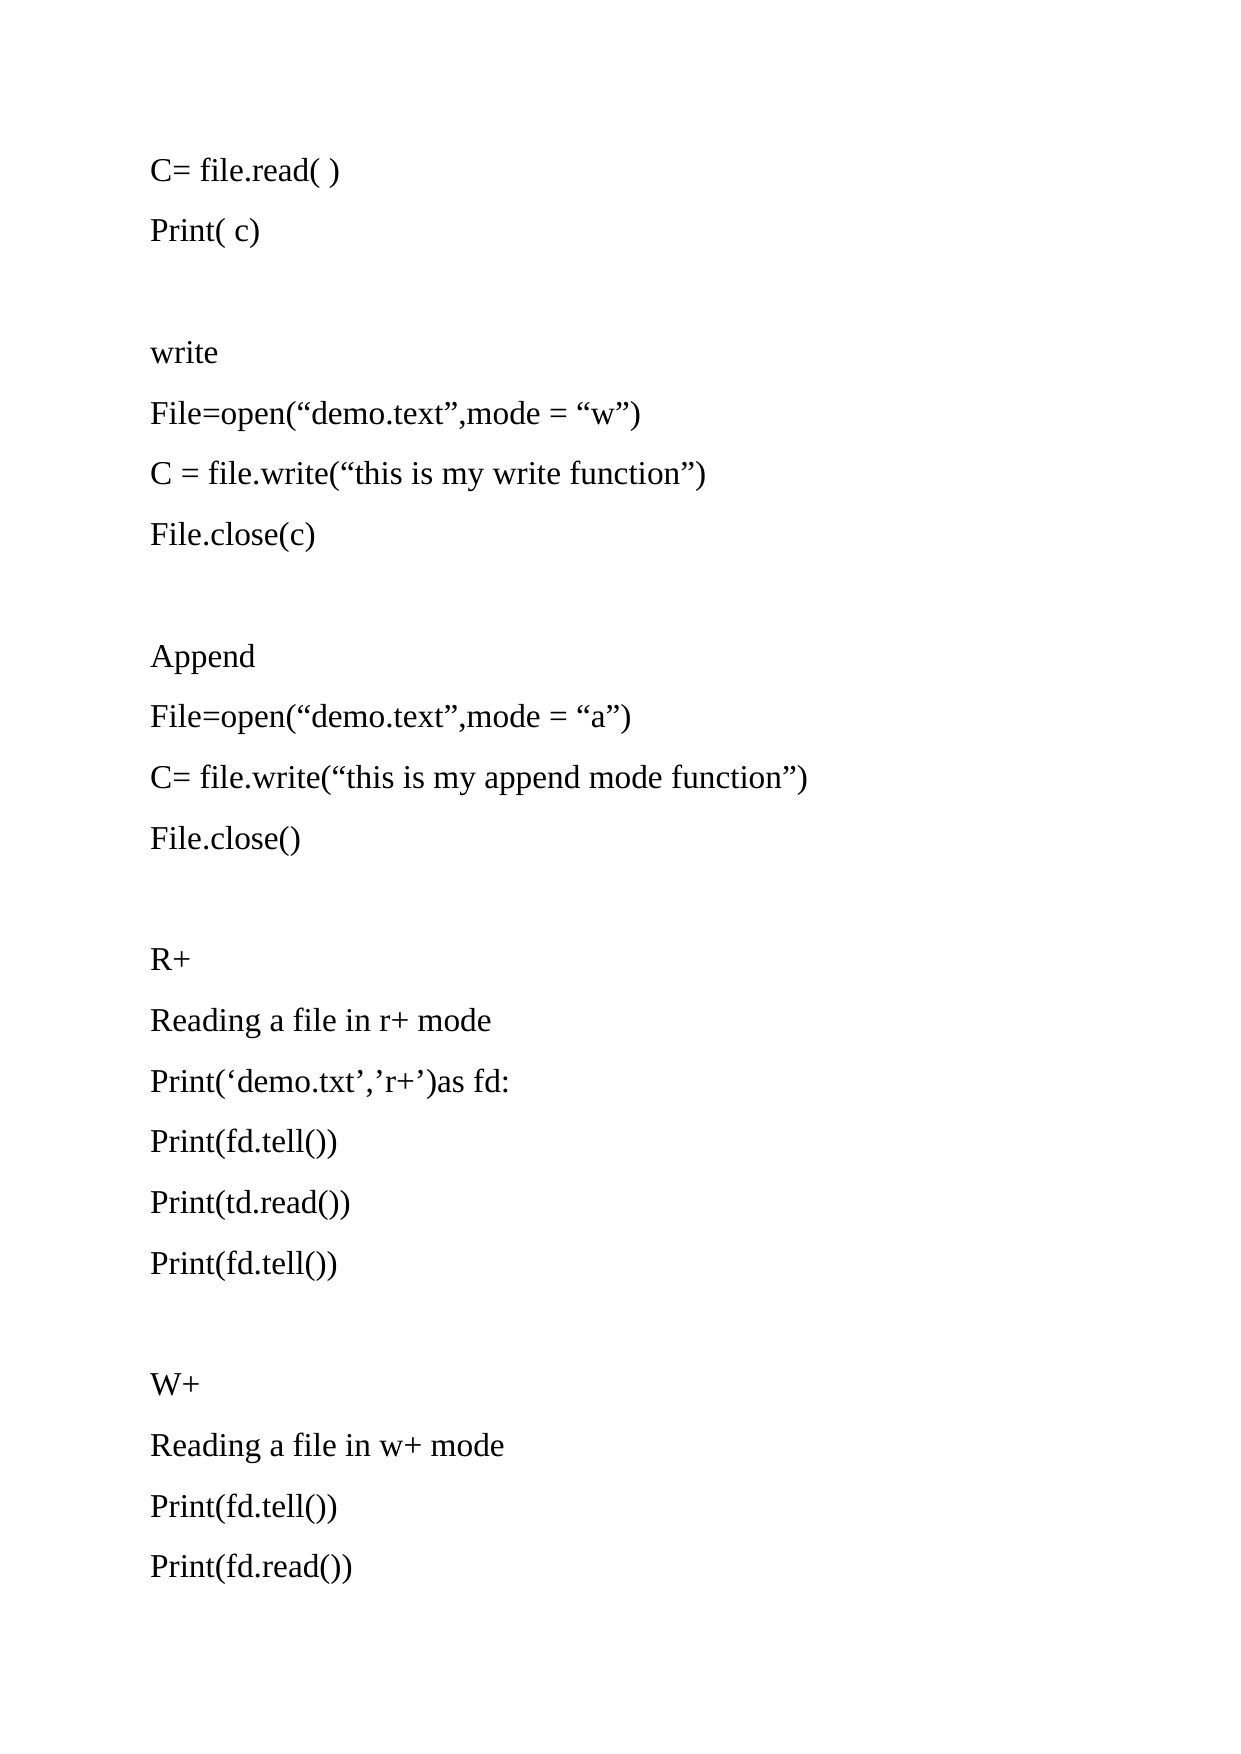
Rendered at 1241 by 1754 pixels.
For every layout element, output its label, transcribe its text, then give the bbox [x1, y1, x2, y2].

text Reading a file in r+ mode [150, 1000, 1090, 1038]
text C= file.read( ) [150, 150, 1090, 188]
text File=open(“demo.text”,mode = “a”) [150, 697, 1090, 735]
text Append [150, 636, 1090, 674]
text Print(fd.tell()) [150, 1122, 1090, 1160]
text Print(td.read()) [150, 1182, 1090, 1221]
text C = file.write(“this is my write function”) [150, 454, 1090, 492]
text C= file.write(“this is my append mode function”) [150, 757, 1090, 796]
text File=open(“demo.text”,mode = “w”) [150, 393, 1090, 431]
text write [150, 332, 1090, 371]
text File.close() [150, 818, 1090, 856]
text Print(fd.tell()) [150, 1243, 1090, 1281]
text File.close(c) [150, 514, 1090, 553]
text Print(‘demo.txt’,’r+’)as fd: [150, 1061, 1090, 1099]
text R+ [150, 939, 1090, 978]
text Print(fd.tell()) [150, 1486, 1090, 1524]
text Print( c) [150, 211, 1090, 249]
text W+ [150, 1364, 1090, 1403]
text Reading a file in w+ mode [150, 1425, 1090, 1464]
text Print(fd.read()) [150, 1547, 1090, 1585]
